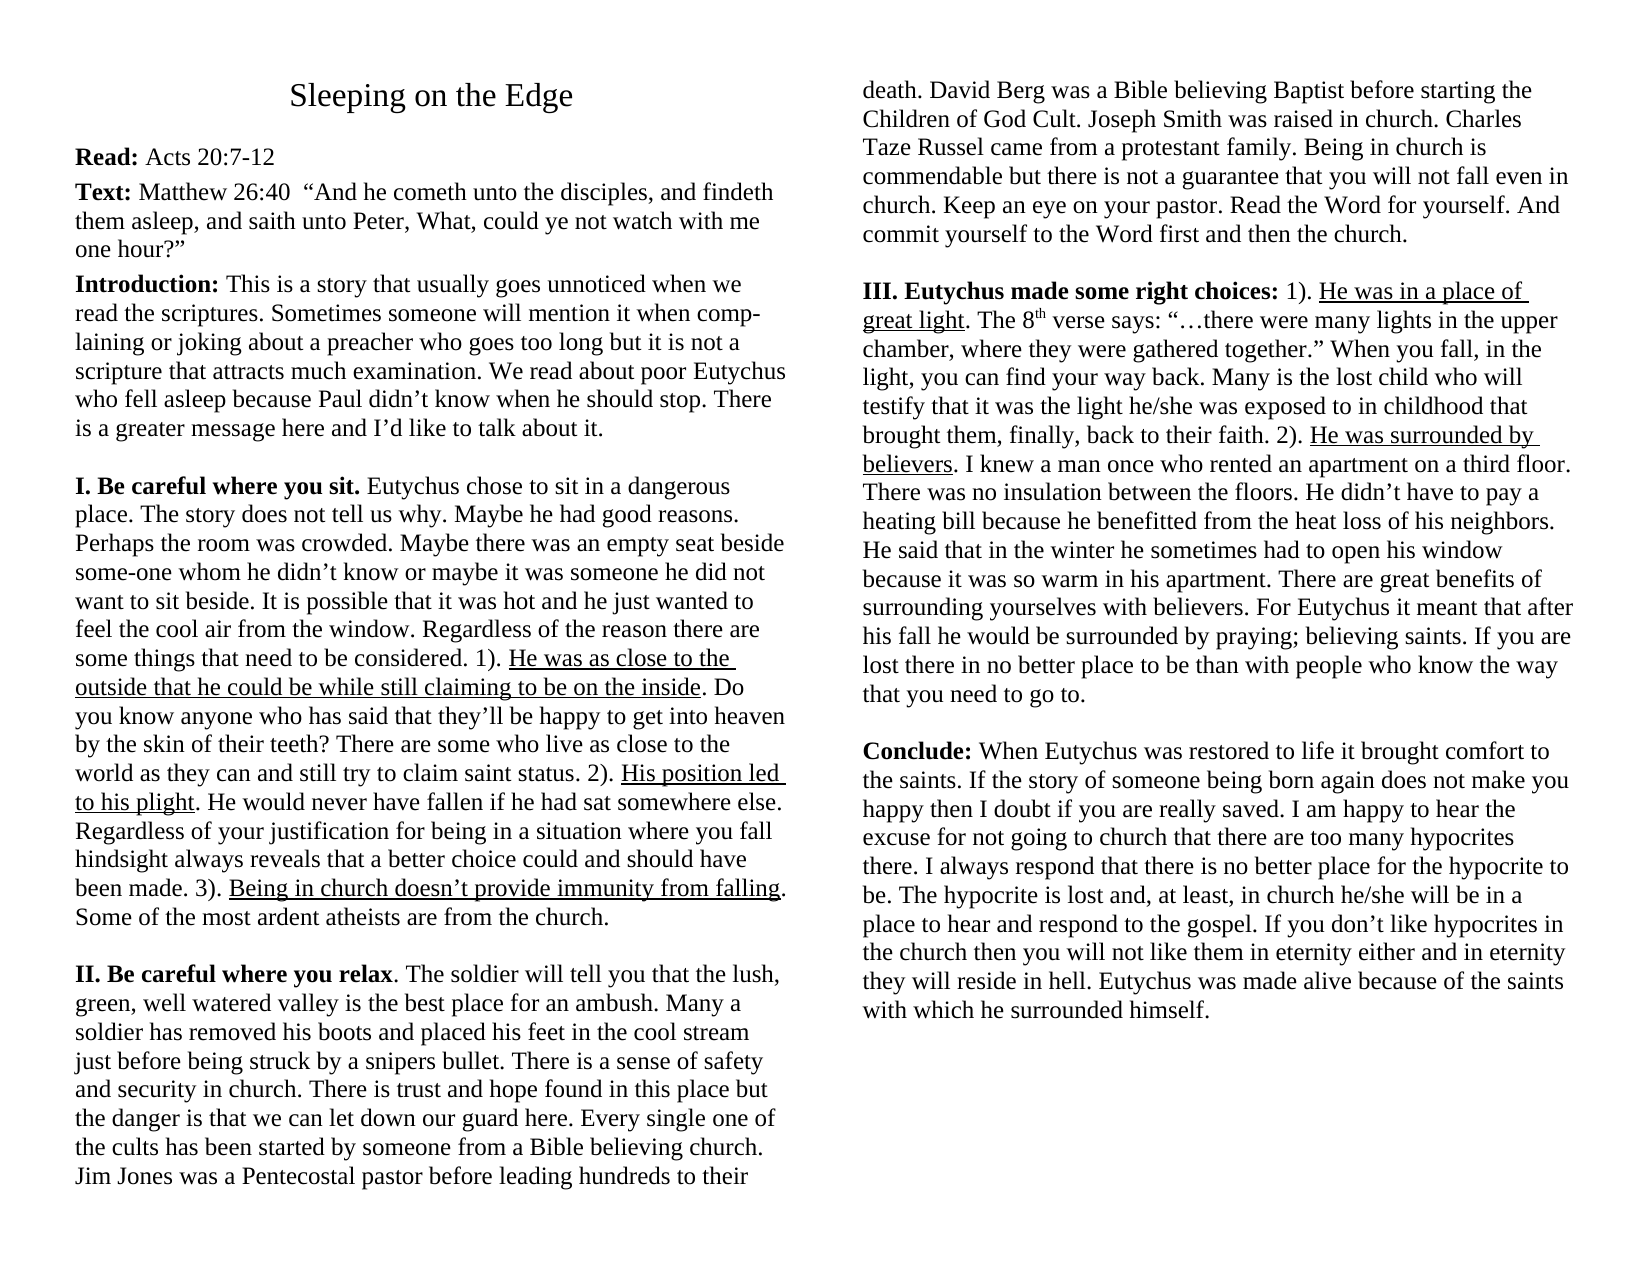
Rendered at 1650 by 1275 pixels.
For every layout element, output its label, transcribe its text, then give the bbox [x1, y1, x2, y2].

text Introduction: This is a story that usually goes unnoticed when we read the scriptures. Sometimes someone will mention it when comp-laining or joking about a preacher who goes too long but it is not a scripture that attracts much examination. We read about poor Eutychus [75, 269, 787, 384]
text Text: Matthew 26:40 “And he cometh unto the disciples, and findeth them asleep, and saith unto Peter, What, could ye not watch with me one hour?” [75, 177, 787, 263]
text who fell asleep because Paul didn’t know when he should stop. There is a greater message here and I’d like to talk about it. [75, 384, 787, 442]
text III. Eutychus made some right choices: 1). He was in a place of great light. The 8th verse says: “…there were many lights in the upper chamber, where they were gathered together.” When you fall, in the light, you can find your way back. Many is the lost child who will testify that it was the light he/she was exposed to in childhood that brought them, finally, back to their faith. 2). He was surrounded by believers. I knew a man once who rented an apartment on a third floor. There was no insulation between the floors. He didn’t have to pay a heating bill because he benefitted from the heat loss of his neighbors. He said that in the winter he sometimes had to open his window because it was so warm in his apartment. There are great benefits of surrounding yourselves with believers. For Eutychus it meant that after his fall he would be surrounded by praying; believing saints. If you are lost there in no better place to be than with people who know the way that you need to go to. [862, 276, 1575, 707]
text Read: Acts 20:7-12 [75, 142, 787, 171]
text Some of the most ardent atheists are from the church. [75, 902, 787, 931]
text Sleeping on the Edge [75, 75, 787, 113]
text Conclude: When Eutychus was restored to life it brought comfort to the saints. If the story of someone being born again does not make you happy then I doubt if you are really saved. I am happy to hear the excuse for not going to church that there are too many hypocrites there. I always respond that there is no better place for the hypocrite to be. The hypocrite is lost and, at least, in church he/she will be in a place to hear and respond to the gospel. If you don’t like hypocrites in the church then you will not like them in eternity either and in eternity they will reside in hell. Eutychus was made alive because of the saints with which he surrounded himself. [862, 736, 1575, 1024]
text II. Be careful where you relax. The soldier will tell you that the lush, green, well watered valley is the best place for an ambush. Many a soldier has removed his boots and placed his feet in the cool stream just before being struck by a snipers bullet. There is a sense of safety and security in church. There is trust and hope found in this place but the danger is that we can let down our guard here. Every single one of the cults has been started by someone from a Bible believing church. Jim Jones was a Pentecostal pastor before leading hundreds to their death. David Berg was a Bible believing Baptist before starting the Children of God Cult. Joseph Smith was raised in church. Charles Taze Russel came from a protestant family. Being in church is commendable but there is not a guarantee that you will not fall even in church. Keep an eye on your pastor. Read the Word for yourself. And commit yourself to the Word first and then the church. [862, 75, 1575, 247]
text I. Be careful where you sit. Eutychus chose to sit in a dangerous place. The story does not tell us why. Maybe he had good reasons. Perhaps the room was crowded. Maybe there was an empty seat beside some-one whom he didn’t know or maybe it was someone he did not want to sit beside. It is possible that it was hot and he just wanted to feel the cool air from the window. Regardless of the reason there are some things that need to be considered. 1). He was as close to the outside that he could be while still claiming to be on the inside. Do you know anyone who has said that they’ll be happy to get into heaven by the skin of their teeth? There are some who live as close to the world as they can and still try to claim saint status. 2). His position led to his plight. He would never have fallen if he had sat somewhere else. Regardless of your justification for being in a situation where you fall hindsight always reveals that a better choice could and should have been made. 3). Being in church doesn’t provide immunity from falling. [75, 471, 787, 902]
text II. Be careful where you relax. The soldier will tell you that the lush, green, well watered valley is the best place for an ambush. Many a soldier has removed his boots and placed his feet in the cool stream just before being struck by a snipers bullet. There is a sense of safety and security in church. There is trust and hope found in this place but the danger is that we can let down our guard here. Every single one of the cults has been started by someone from a Bible believing church. Jim Jones was a Pentecostal pastor before leading hundreds to their death. David Berg was a Bible believing Baptist before starting the Children of God Cult. Joseph Smith was raised in church. Charles Taze Russel came from a protestant family. Being in church is commendable but there is not a guarantee that you will not fall even in church. Keep an eye on your pastor. Read the Word for yourself. And commit yourself to the Word first and then the church. [75, 959, 787, 1189]
